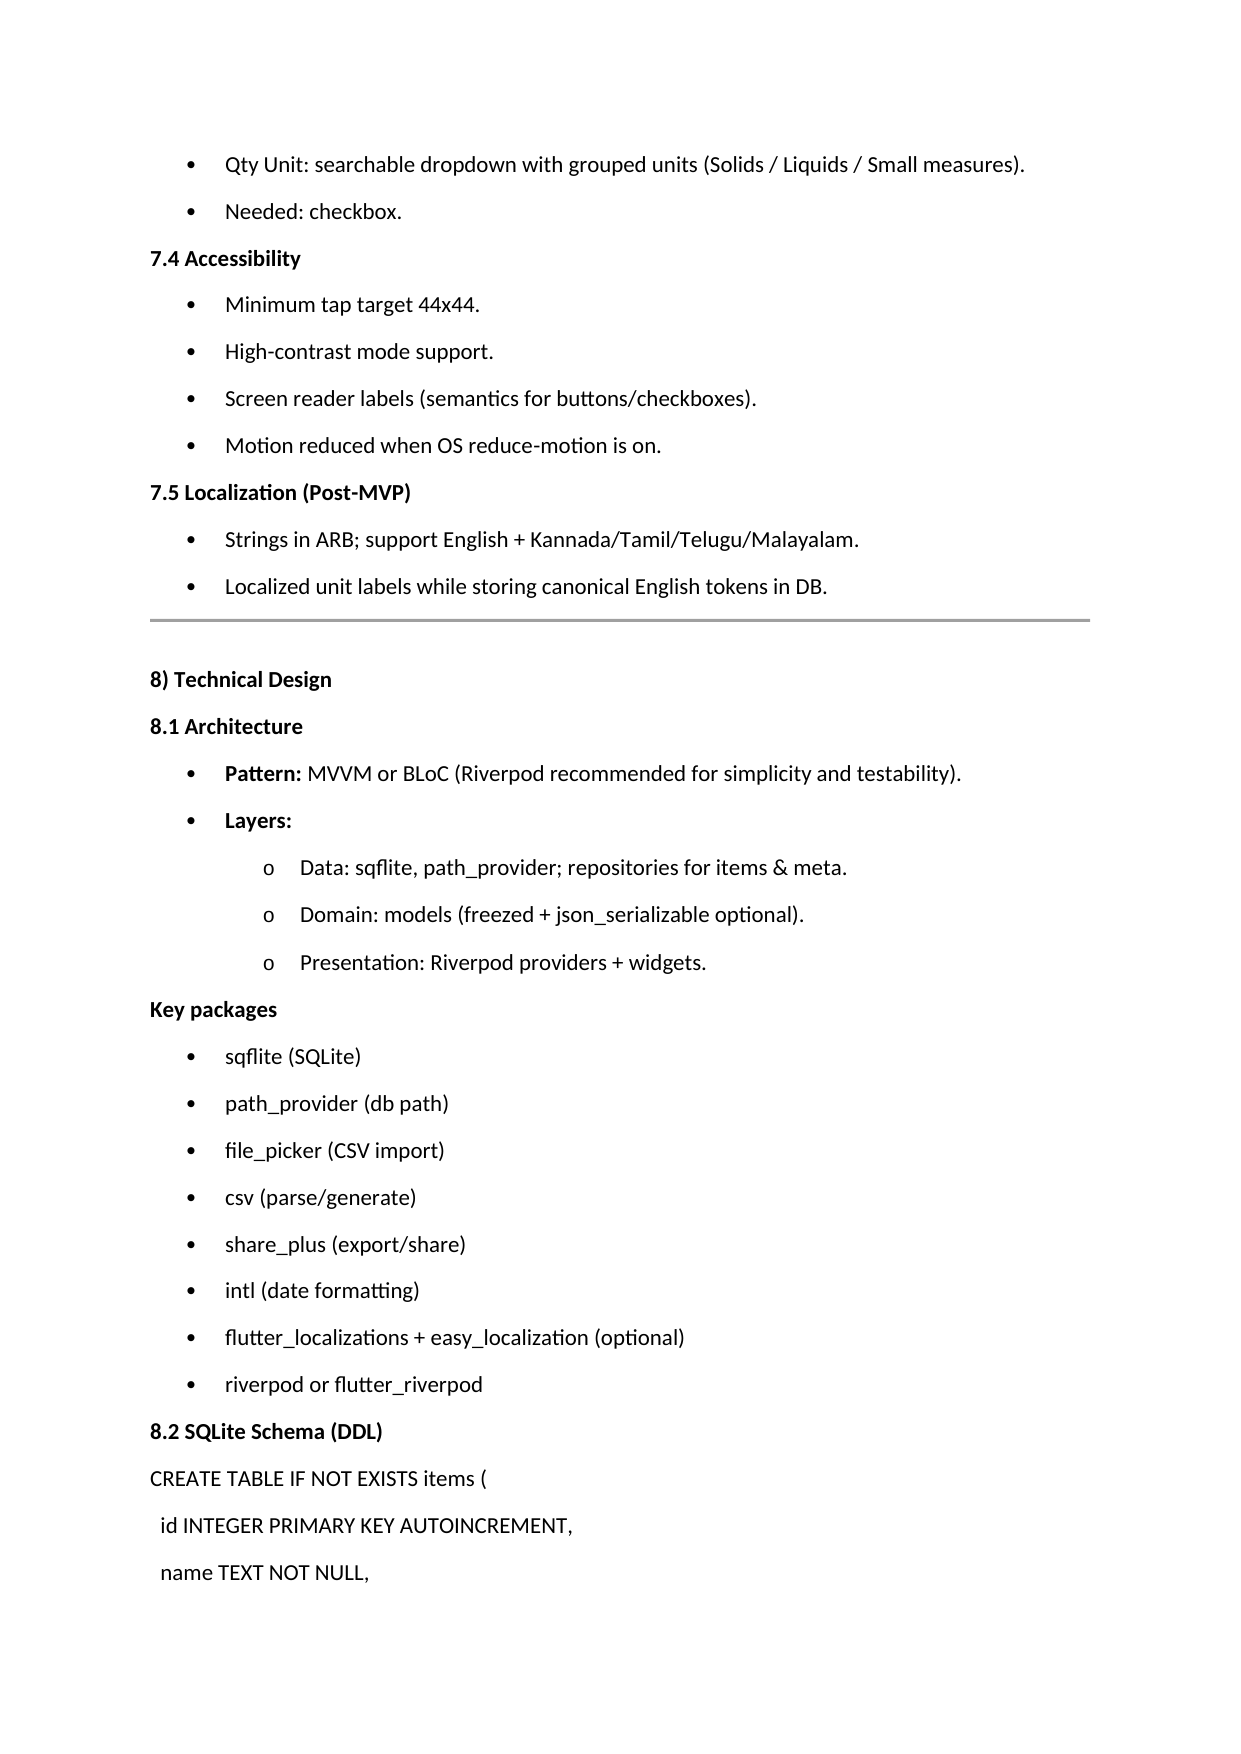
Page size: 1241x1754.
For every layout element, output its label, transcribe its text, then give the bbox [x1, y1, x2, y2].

list file_picker (CSV import) [187, 1136, 1090, 1164]
list Screen reader labels (semantics for buttons/checkboxes). [187, 384, 1090, 412]
text CREATE TABLE IF NOT EXISTS items ( [150, 1464, 1090, 1492]
list Motion reduced when OS reduce-motion is on. [187, 431, 1090, 459]
list Pattern: MVVM or BLoC (Riverpod recommended for simplicity and testability). [187, 759, 1090, 787]
list share_plus (export/share) [187, 1230, 1090, 1258]
list High-contrast mode support. [187, 337, 1090, 366]
text Key packages [150, 995, 1090, 1023]
list path_provider (db path) [187, 1089, 1090, 1117]
text 8) Technical Design [150, 666, 1090, 694]
list Localized unit labels while storing canonical English tokens in DB. [187, 572, 1090, 600]
text name TEXT NOT NULL, [150, 1558, 1090, 1586]
list Layers: [187, 806, 1090, 834]
list riverpod or flutter_riverpod [187, 1370, 1090, 1398]
text id INTEGER PRIMARY KEY AUTOINCREMENT, [150, 1511, 1090, 1539]
list Needed: checkbox. [187, 197, 1090, 225]
text 8.2 SQLite Schema (DDL) [150, 1417, 1090, 1445]
list Presentation: Riverpod providers + widgets. [262, 948, 1090, 976]
list Data: sqflite, path_provider; repositories for items & meta. [262, 853, 1090, 882]
list Minimum tap target 44x44. [187, 291, 1090, 319]
list intl (date formatting) [187, 1277, 1090, 1304]
list csv (parse/generate) [187, 1183, 1090, 1211]
text 8.1 Architecture [150, 712, 1090, 741]
text 7.5 Localization (Post-MVP) [150, 478, 1090, 506]
list Domain: models (freezed + json_serializable optional). [262, 901, 1090, 929]
list Strings in ARB; support English + Kannada/Tamil/Telugu/Malayalam. [187, 525, 1090, 553]
list sqflite (SQLite) [187, 1042, 1090, 1070]
list Qty Unit: searchable dropdown with grouped units (Solids / Liquids / Small measures). [187, 150, 1090, 178]
list flutter_localizations + easy_localization (optional) [187, 1323, 1090, 1351]
text 7.4 Accessibility [150, 244, 1090, 272]
